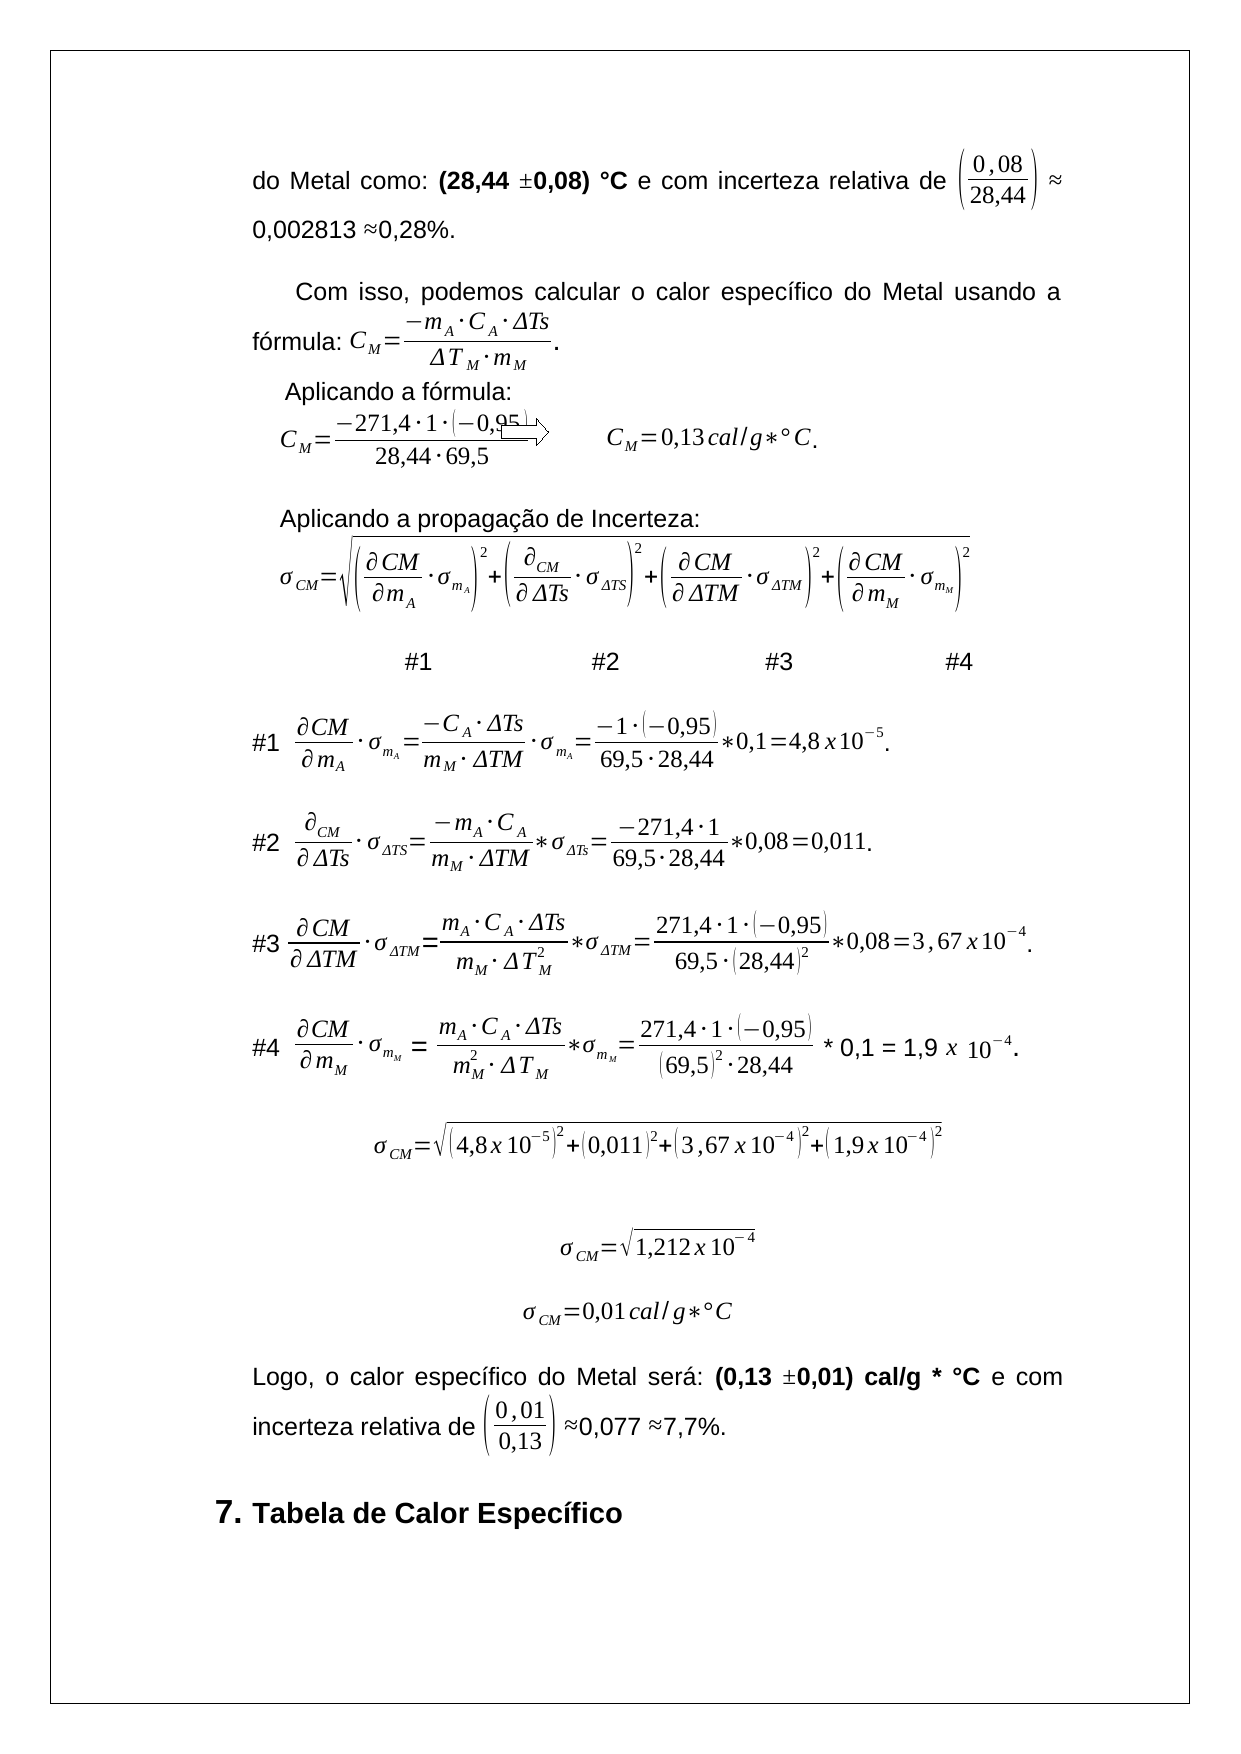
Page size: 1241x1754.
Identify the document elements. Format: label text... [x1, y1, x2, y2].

list Com isso, podemos calcular o calor específico do Metal usando a fórmula: . [252, 277, 1063, 374]
list Logo, o calor específico do Metal será: (0,13 0,01) cal/g * °C e com incerteza relativa de 0,077 7,7%. [252, 1362, 1063, 1458]
list . [252, 408, 1063, 470]
list Tabela de Calor Específico [214, 1492, 1063, 1530]
list Aplicando a fórmula: [252, 377, 1063, 406]
list #2 . [252, 809, 1063, 875]
list #3 =. [252, 909, 1063, 978]
list Aplicando a propagação de Incerteza: [252, 503, 1063, 532]
list #1 #2 #3 #4 [252, 647, 1063, 676]
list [252, 147, 1063, 243]
list #1 . [252, 709, 1063, 776]
list #4 = * 0,1 = 1,9 . [252, 1012, 1063, 1082]
